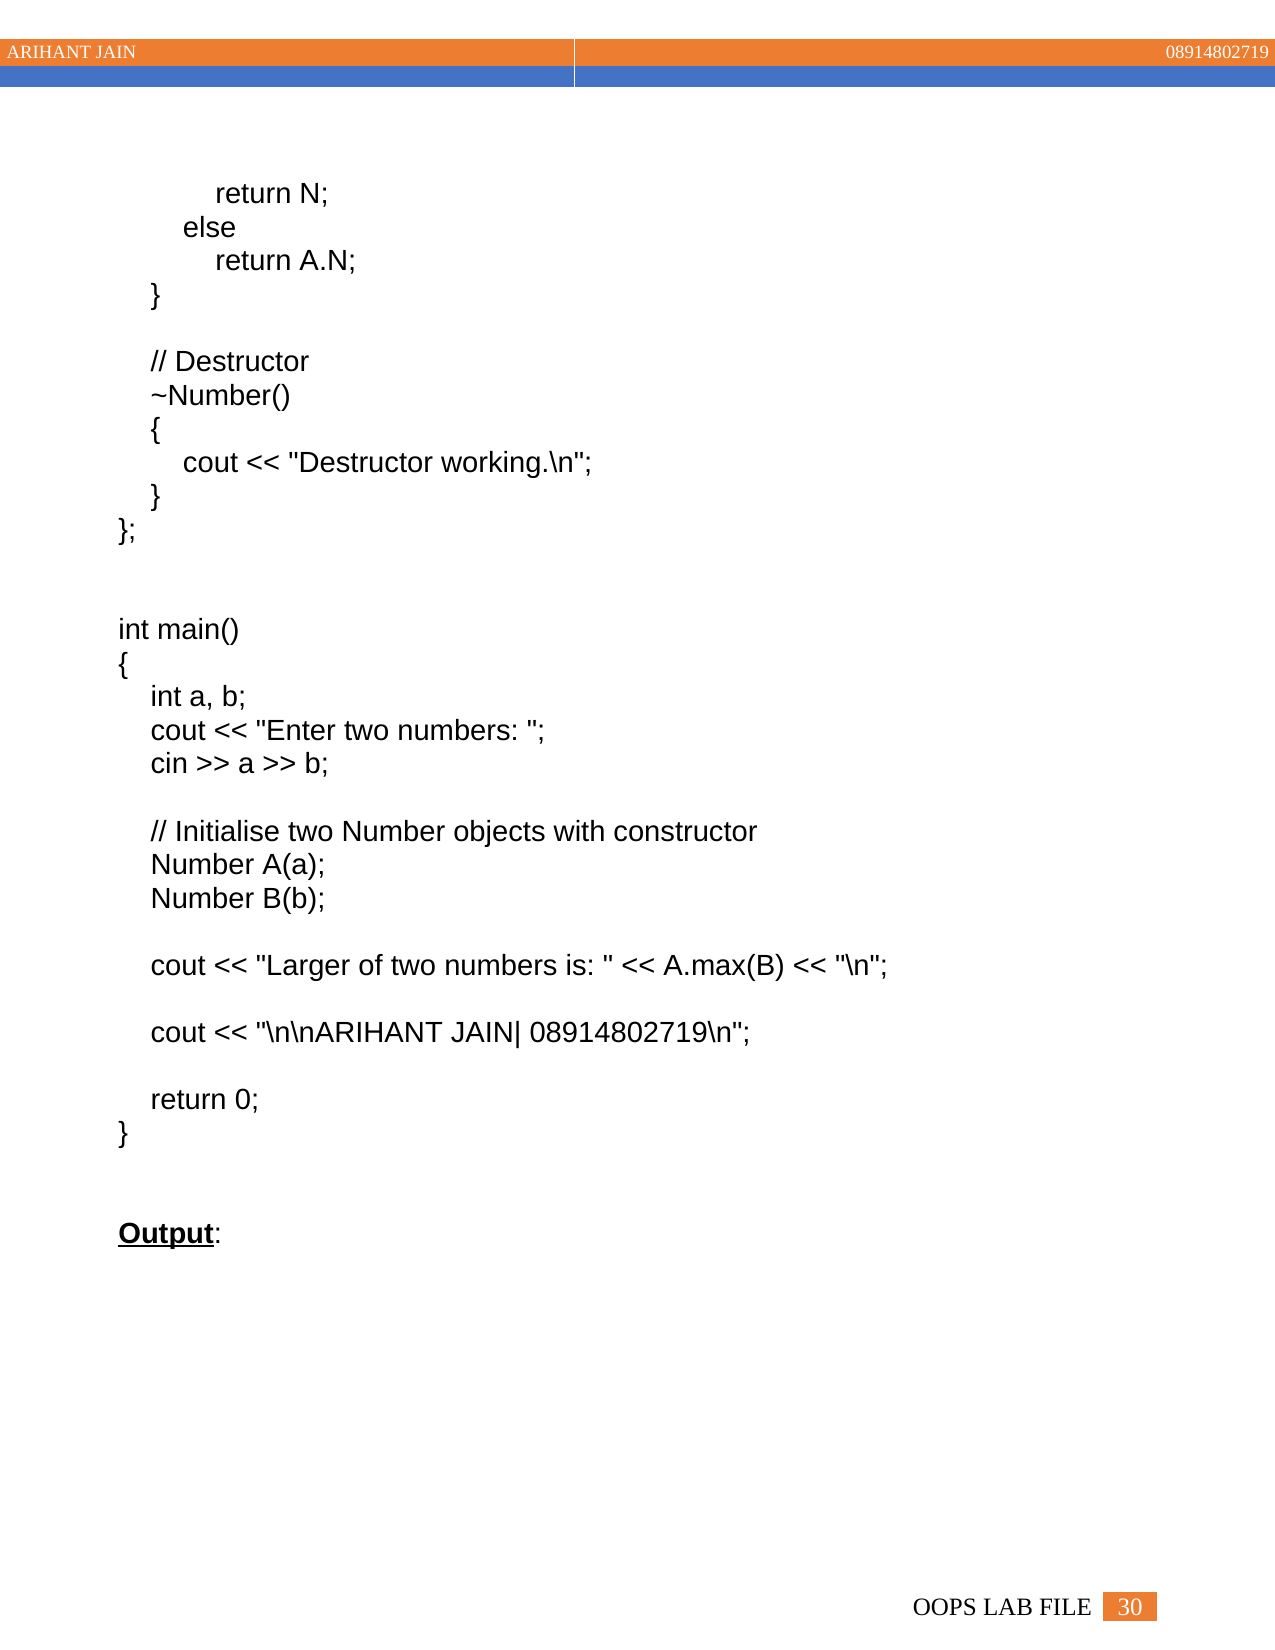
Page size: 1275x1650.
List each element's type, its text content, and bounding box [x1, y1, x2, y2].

text Number A(a); [118, 847, 1157, 881]
text { [118, 411, 1157, 445]
text } [118, 277, 1157, 311]
text cout << "\n\nARIHANT JAIN| 08914802719\n"; [118, 1015, 1157, 1048]
text return N; [118, 176, 1157, 210]
text int a, b; [118, 679, 1157, 713]
text else [118, 210, 1157, 243]
text cout << "Destructor working.\n"; [118, 445, 1157, 478]
text } [118, 1116, 1157, 1149]
text }; [118, 512, 1157, 545]
text int main() [118, 612, 1157, 646]
text ~Number() [118, 378, 1157, 411]
text cout << "Enter two numbers: "; [118, 713, 1157, 747]
text cout << "Larger of two numbers is: " << A.max(B) << "\n"; [118, 948, 1157, 981]
text Output: [118, 1216, 1157, 1250]
text } [118, 478, 1157, 512]
text return 0; [118, 1082, 1157, 1116]
text { [118, 646, 1157, 679]
text cin >> a >> b; [118, 747, 1157, 780]
text // Initialise two Number objects with constructor [118, 814, 1157, 847]
text Number B(b); [118, 881, 1157, 914]
text // Destructor [118, 344, 1157, 378]
text return A.N; [118, 243, 1157, 277]
